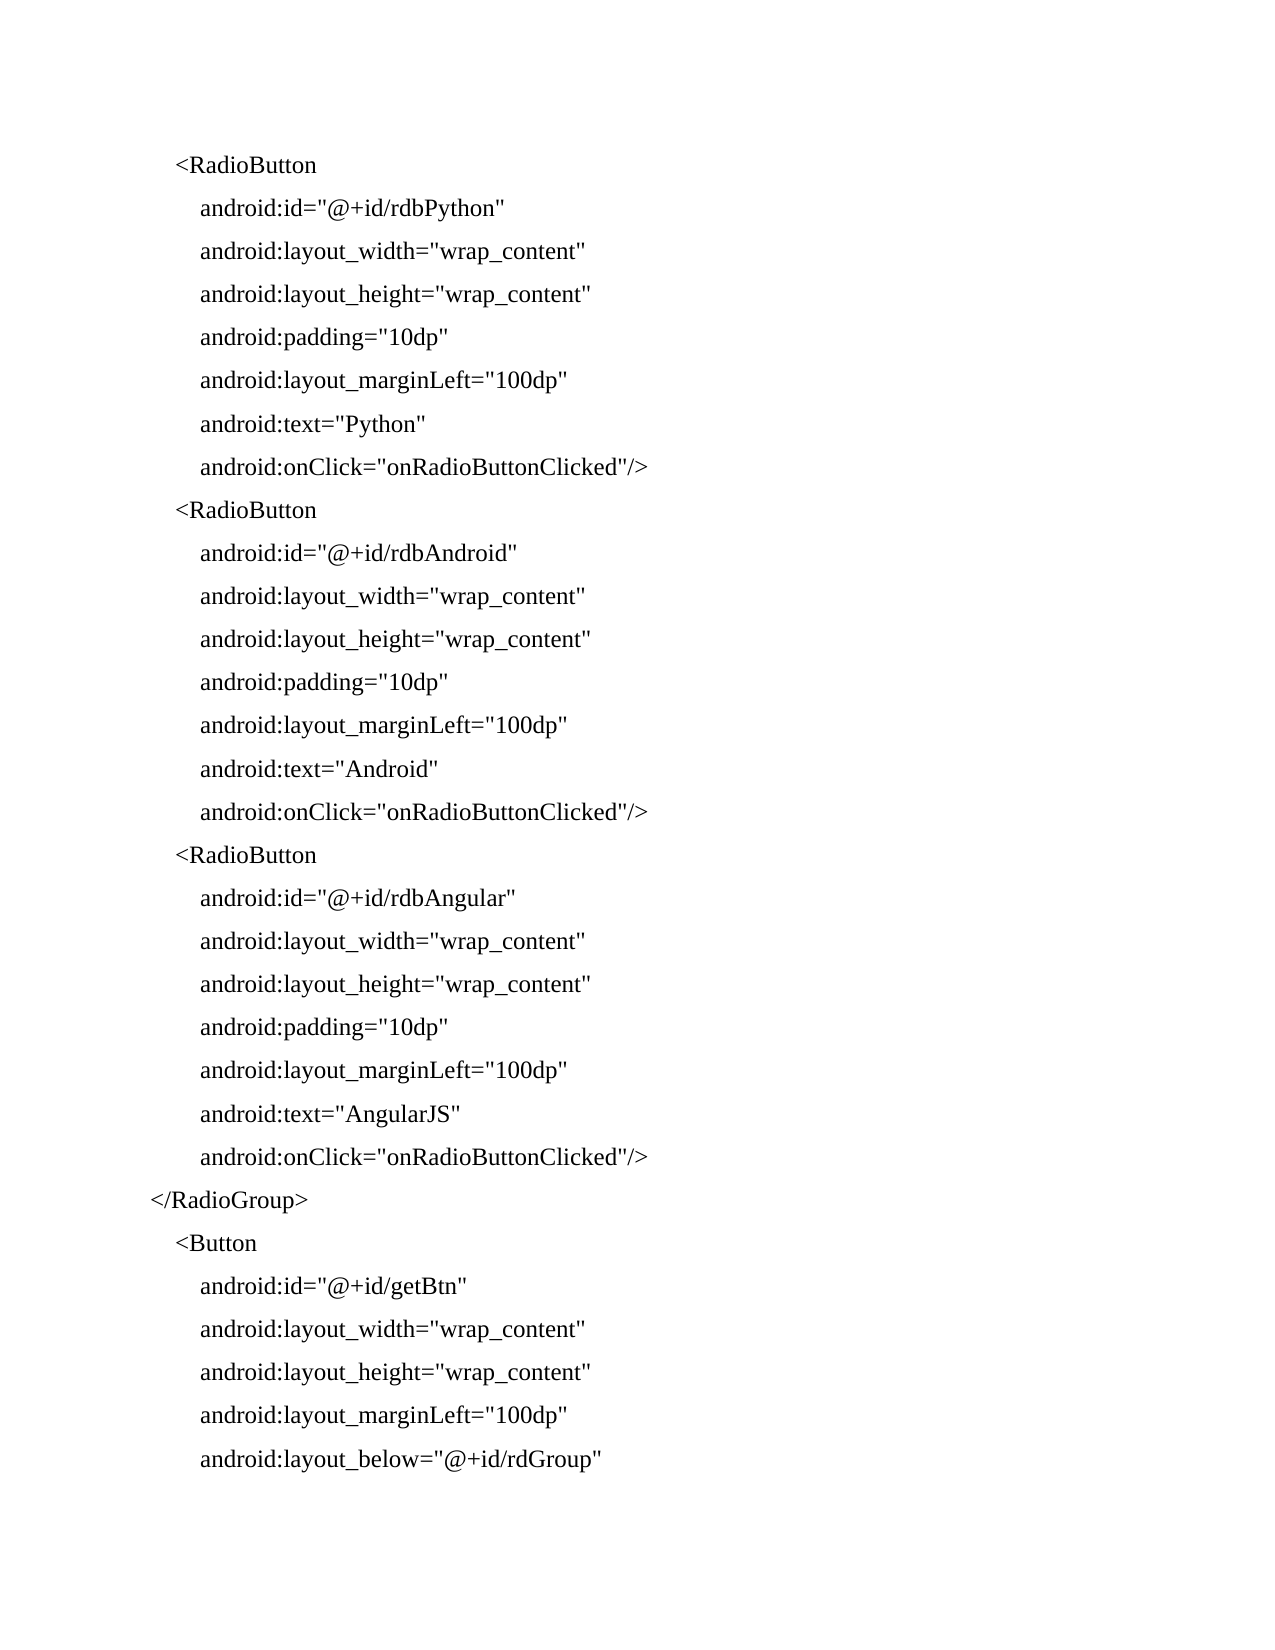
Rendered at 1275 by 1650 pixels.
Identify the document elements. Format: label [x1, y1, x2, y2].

text [150, 150, 1125, 1472]
